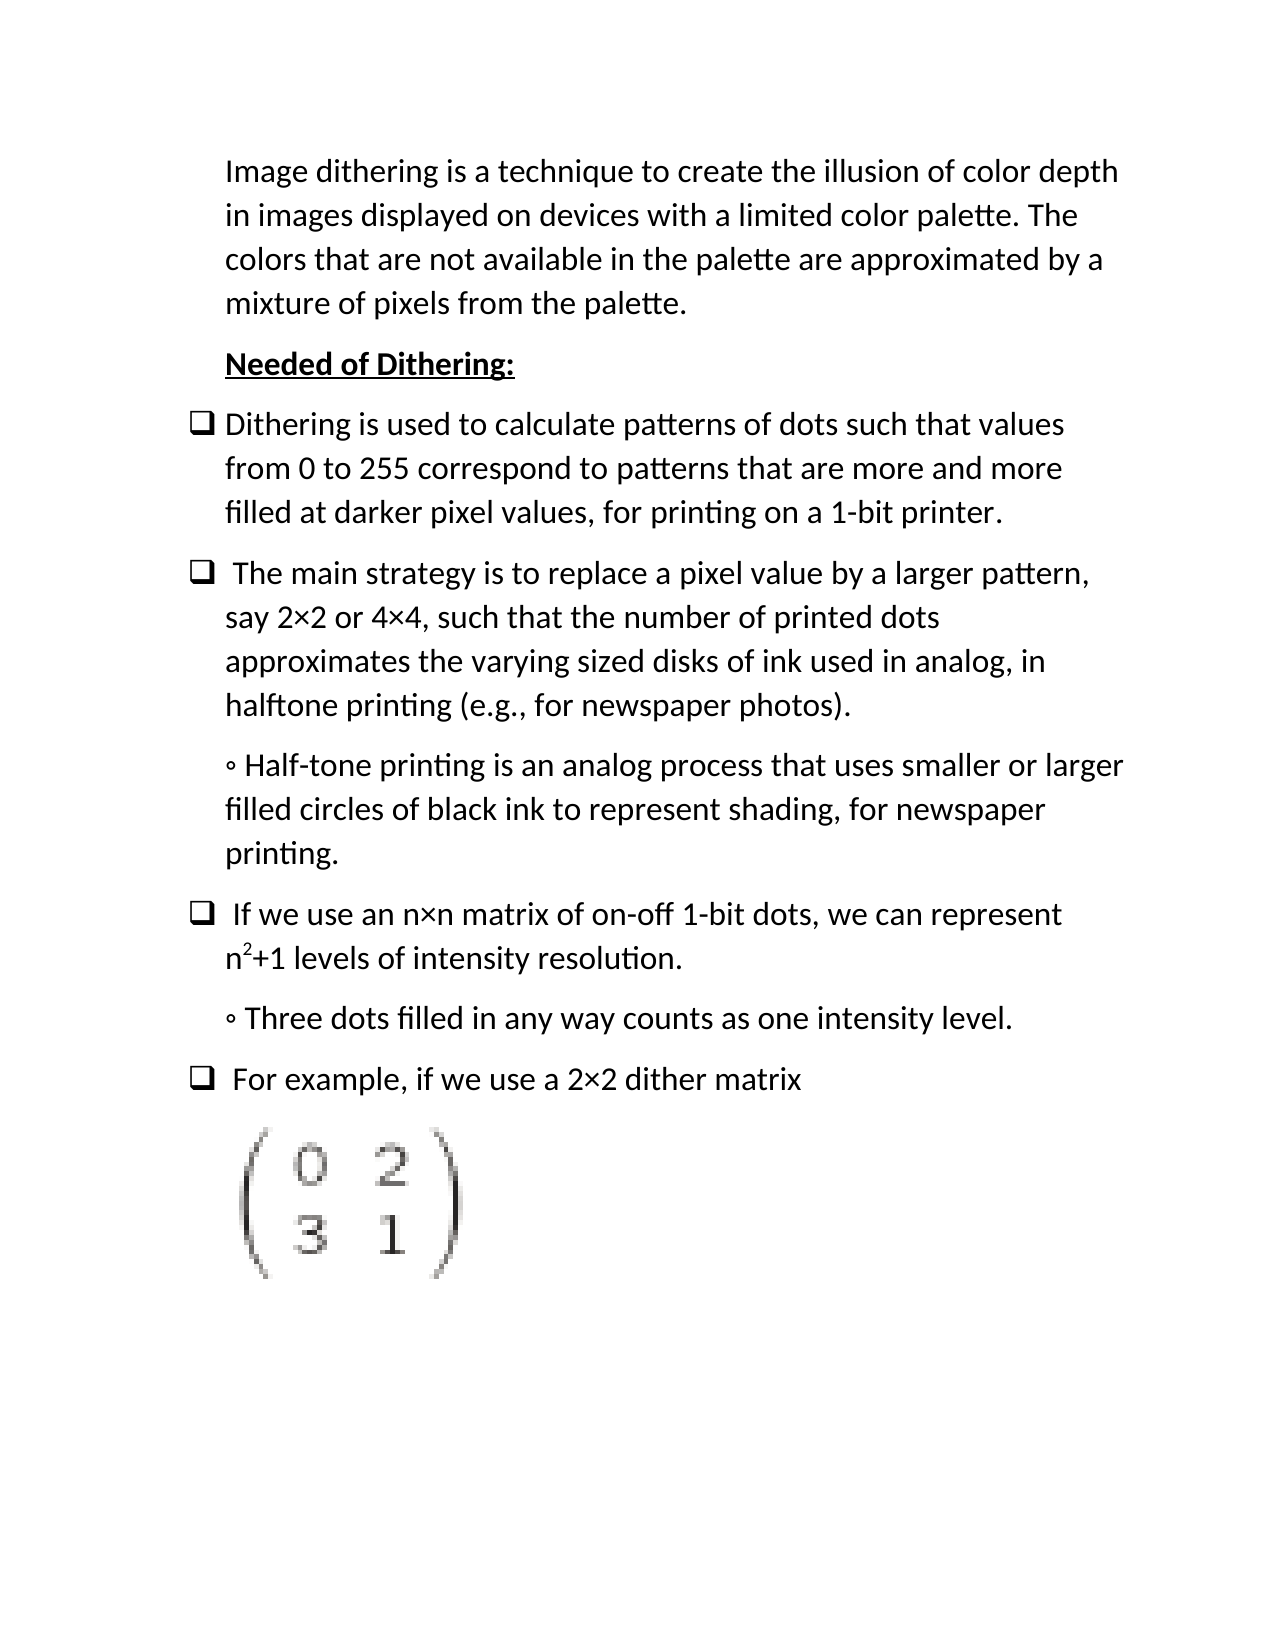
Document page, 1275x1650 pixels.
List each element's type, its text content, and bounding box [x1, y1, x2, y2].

text ◦ Three dots filled in any way counts as one intensity level. [225, 997, 1125, 1038]
list The main strategy is to replace a pixel value by a larger pattern, say 2×2 or 4×4, such that the number of printed dots approximates the varying sized disks of ink used in analog, in halftone printing (e.g., for newspaper photos). [187, 552, 1125, 724]
list For example, if we use a 2×2 dither matrix [187, 1058, 1125, 1099]
text Image dithering is a technique to create the illusion of color depth in images displayed on devices with a limited color palette. The colors that are not available in the palette are approximated by a mixture of pixels from the palette. [225, 150, 1125, 323]
picture [225, 1118, 483, 1299]
list Dithering is used to calculate patterns of dots such that values from 0 to 255 correspond to patterns that are more and more filled at darker pixel values, for printing on a 1-bit printer. [187, 403, 1125, 532]
text ◦ Half-tone printing is an analog process that uses smaller or larger filled circles of black ink to represent shading, for newspaper printing. [225, 744, 1125, 873]
list If we use an n×n matrix of on-off 1-bit dots, we can represent n2+1 levels of intensity resolution. [187, 893, 1125, 977]
text Needed of Dithering: [225, 342, 1125, 383]
